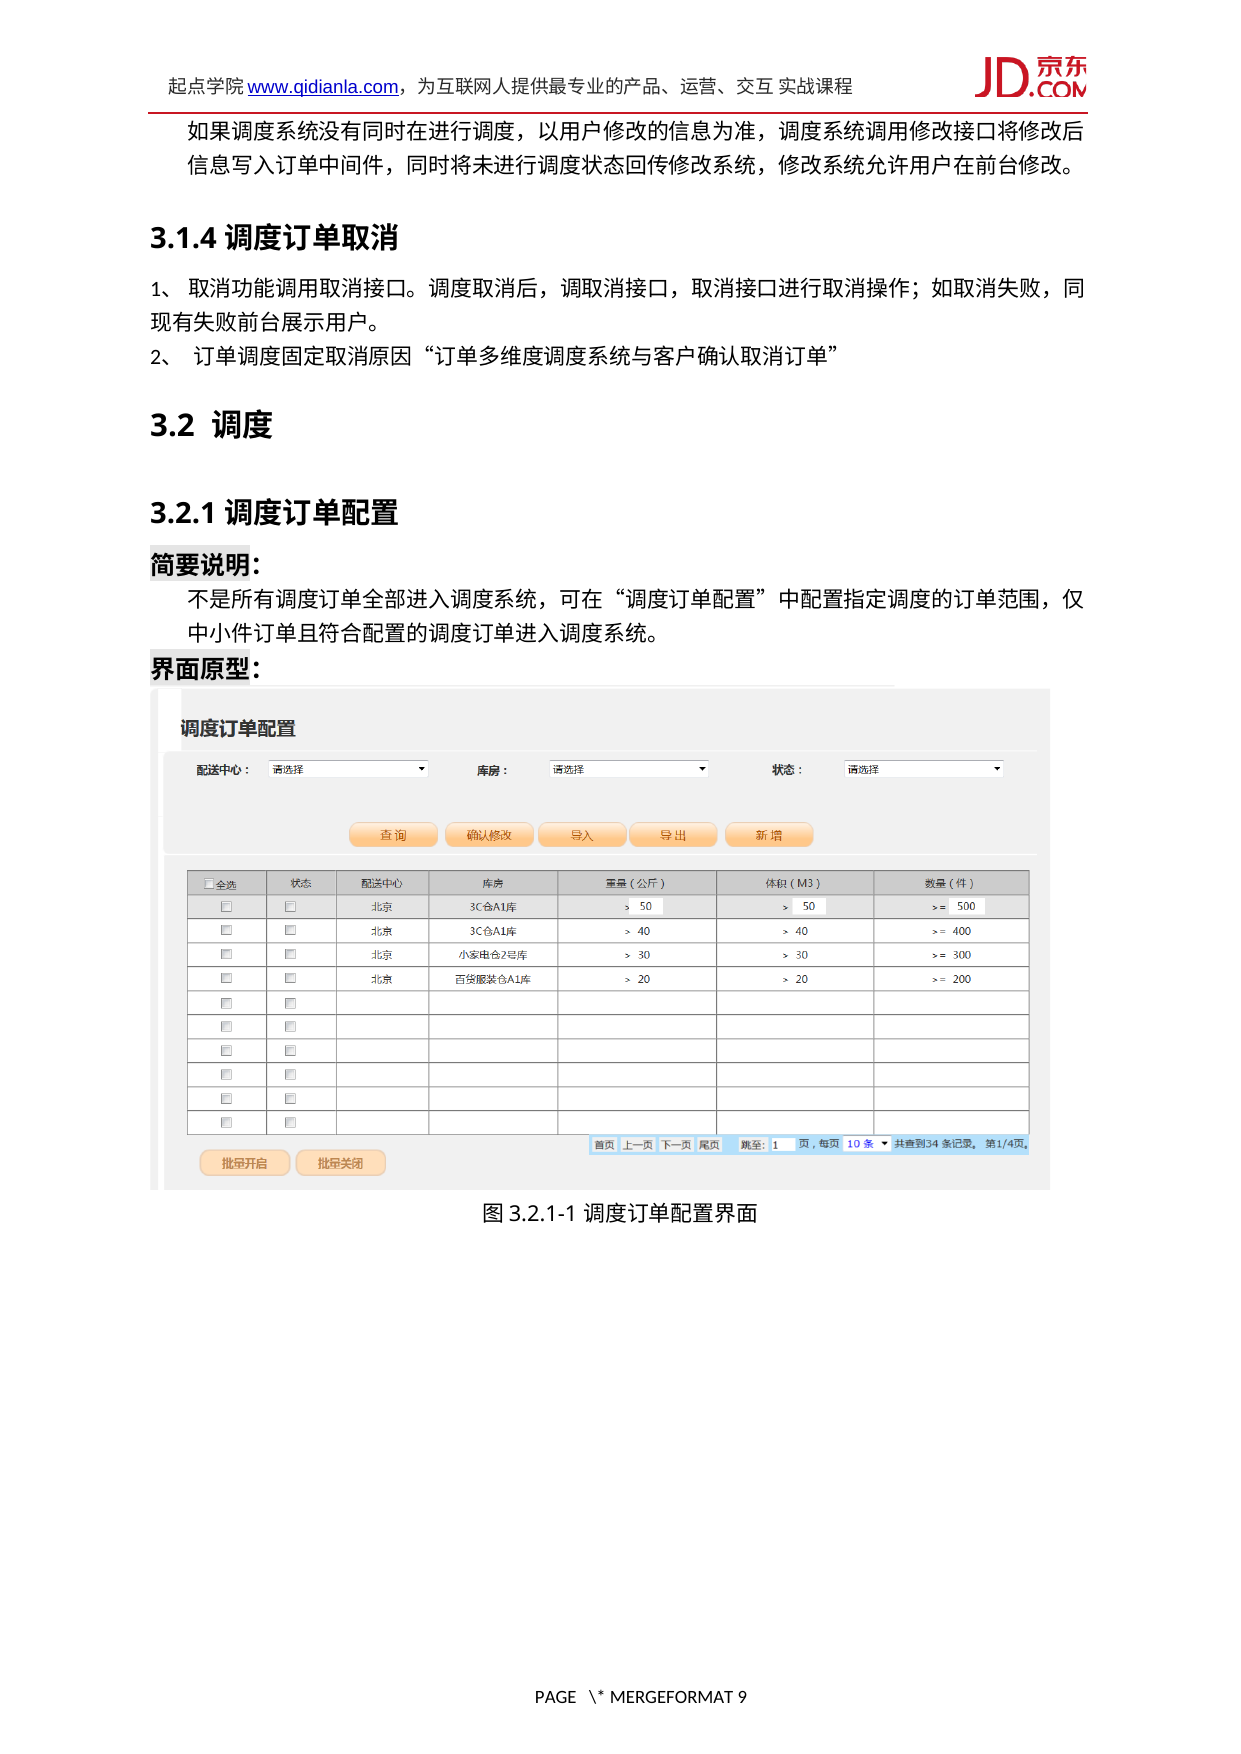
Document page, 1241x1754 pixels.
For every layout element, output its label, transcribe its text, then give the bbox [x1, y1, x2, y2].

text 如果调度系统没有同时在进行调度，以用户修改的信息为准，调度系统调用修改接口将修改后信息写入订单中间件，同时将未进行调度状态回传修改系统，修改系统允许用户在前台修改。 [187, 113, 1090, 181]
text 2、 订单调度固定取消原因“订单多维度调度系统与客户确认取消订单” [150, 337, 1090, 371]
subtitle 3.2.1 调度订单配置 [150, 477, 1090, 545]
picture [150, 685, 1050, 1190]
text 图3.2.1-1 调度订单配置界面 [150, 1195, 1090, 1229]
text 界面原型： [250, 649, 1090, 686]
text 不是所有调度订单全部进入调度系统，可在“调度订单配置”中配置指定调度的订单范围，仅中小件订单且符合配置的调度订单进入调度系统。 [187, 581, 1090, 649]
text 1、 取消功能调用取消接口。调度取消后，调取消接口，取消接口进行取消操作；如取消失败，同现有失败前台展示用户。 [150, 269, 1090, 337]
text 简要说明： [250, 545, 1090, 581]
subtitle 3.2 调度 [150, 388, 1090, 456]
picture [973, 55, 1087, 97]
subtitle 3.1.4 调度订单取消 [150, 202, 1090, 269]
